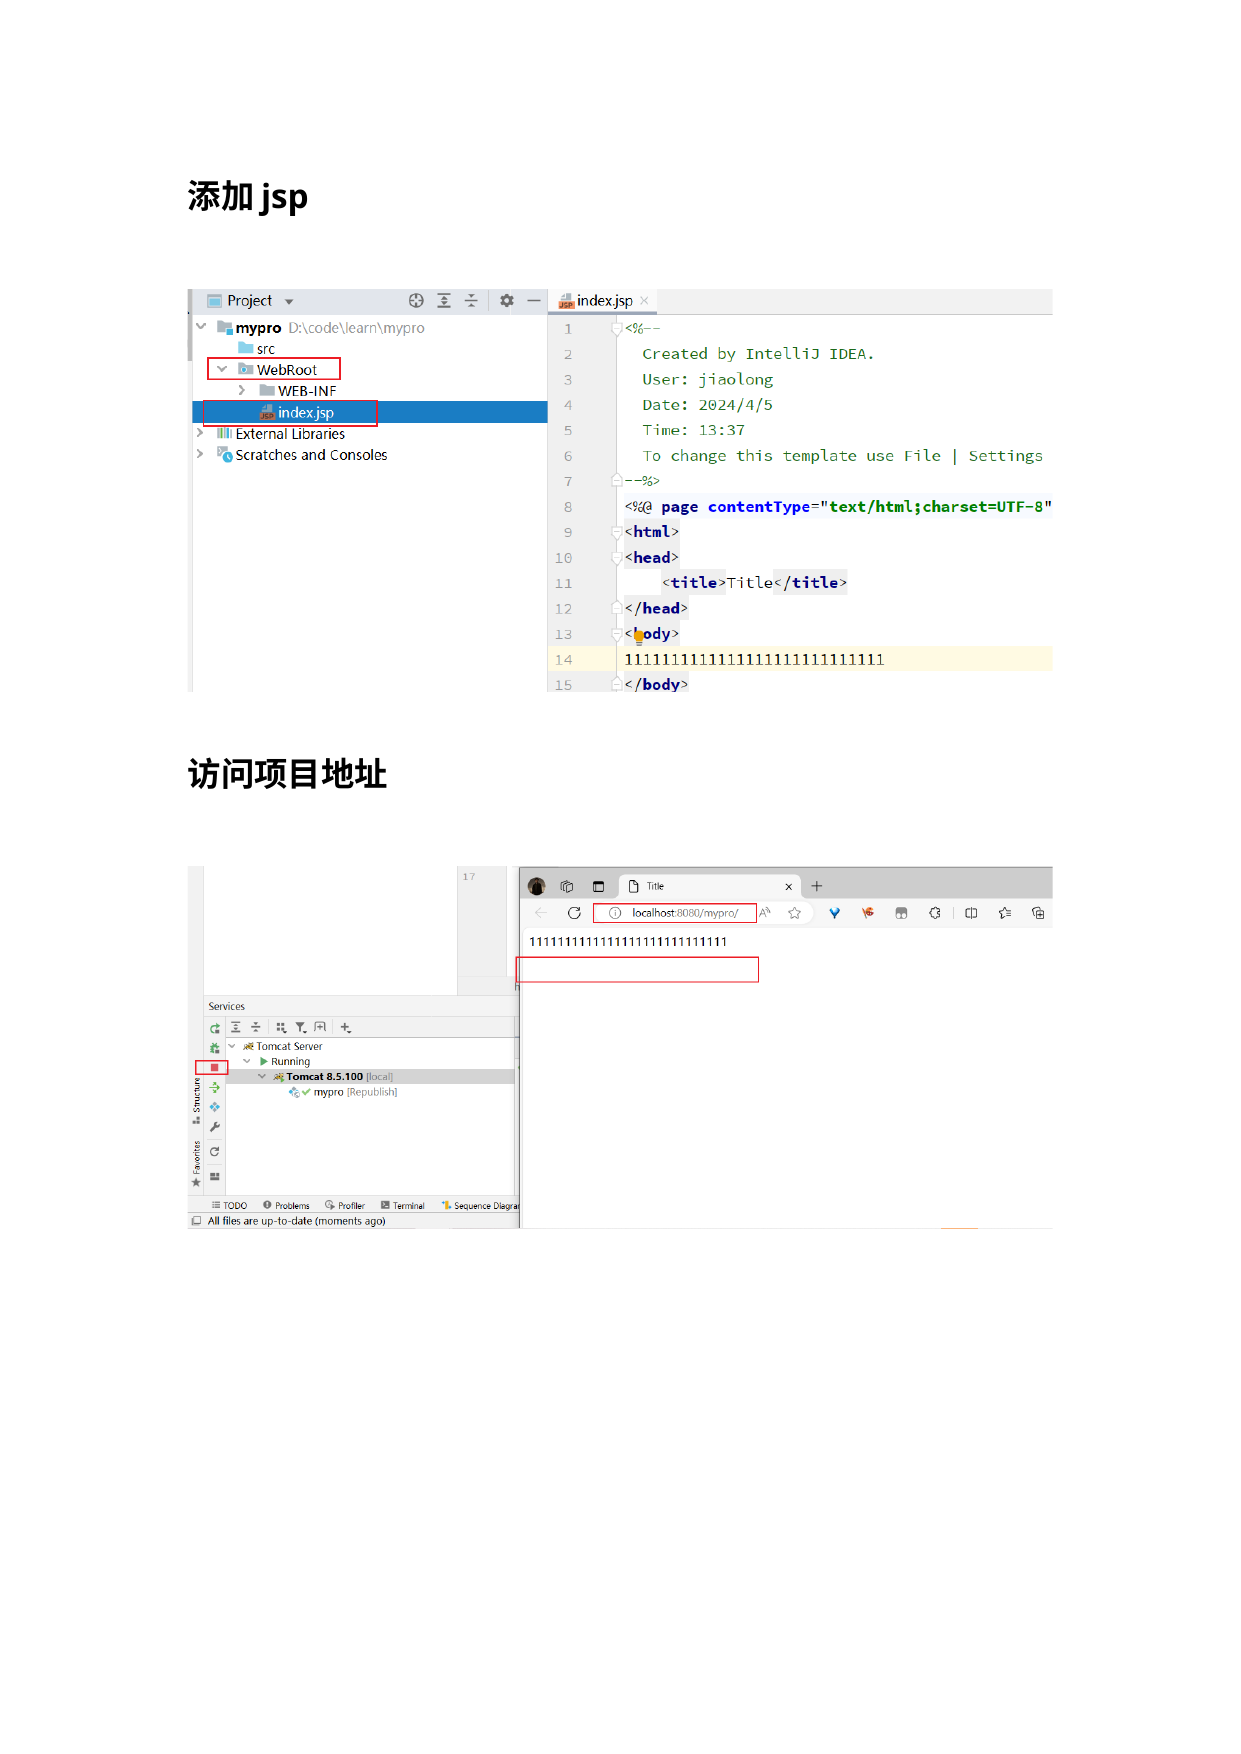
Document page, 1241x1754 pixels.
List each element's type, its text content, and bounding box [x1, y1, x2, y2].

subtitle 添加jsp [187, 162, 1053, 227]
picture [187, 866, 1053, 1229]
subtitle 访问项目地址 [187, 739, 1053, 804]
picture [187, 289, 1053, 692]
